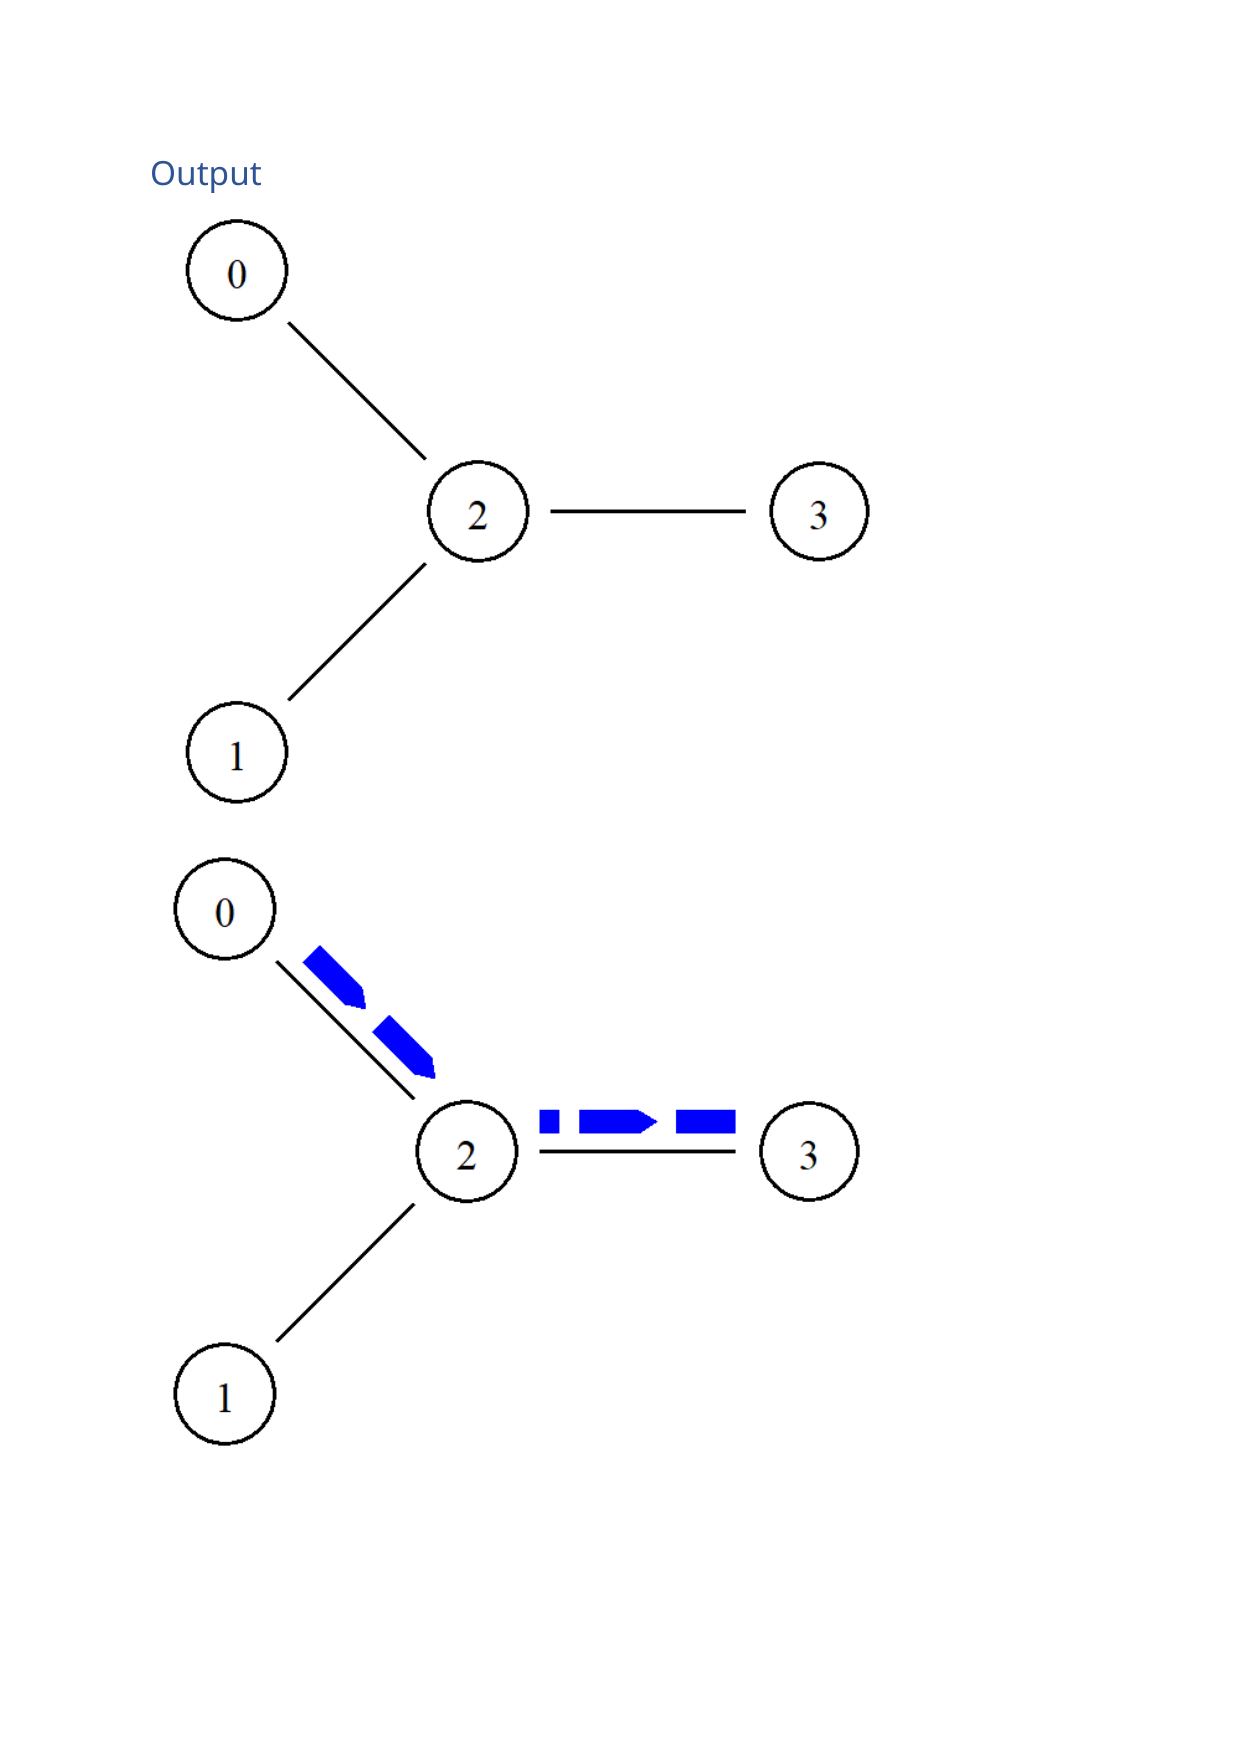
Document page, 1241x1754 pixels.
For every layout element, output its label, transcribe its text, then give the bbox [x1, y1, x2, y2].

picture [150, 202, 908, 821]
subtitle Output [150, 150, 1090, 195]
picture [150, 846, 866, 1452]
